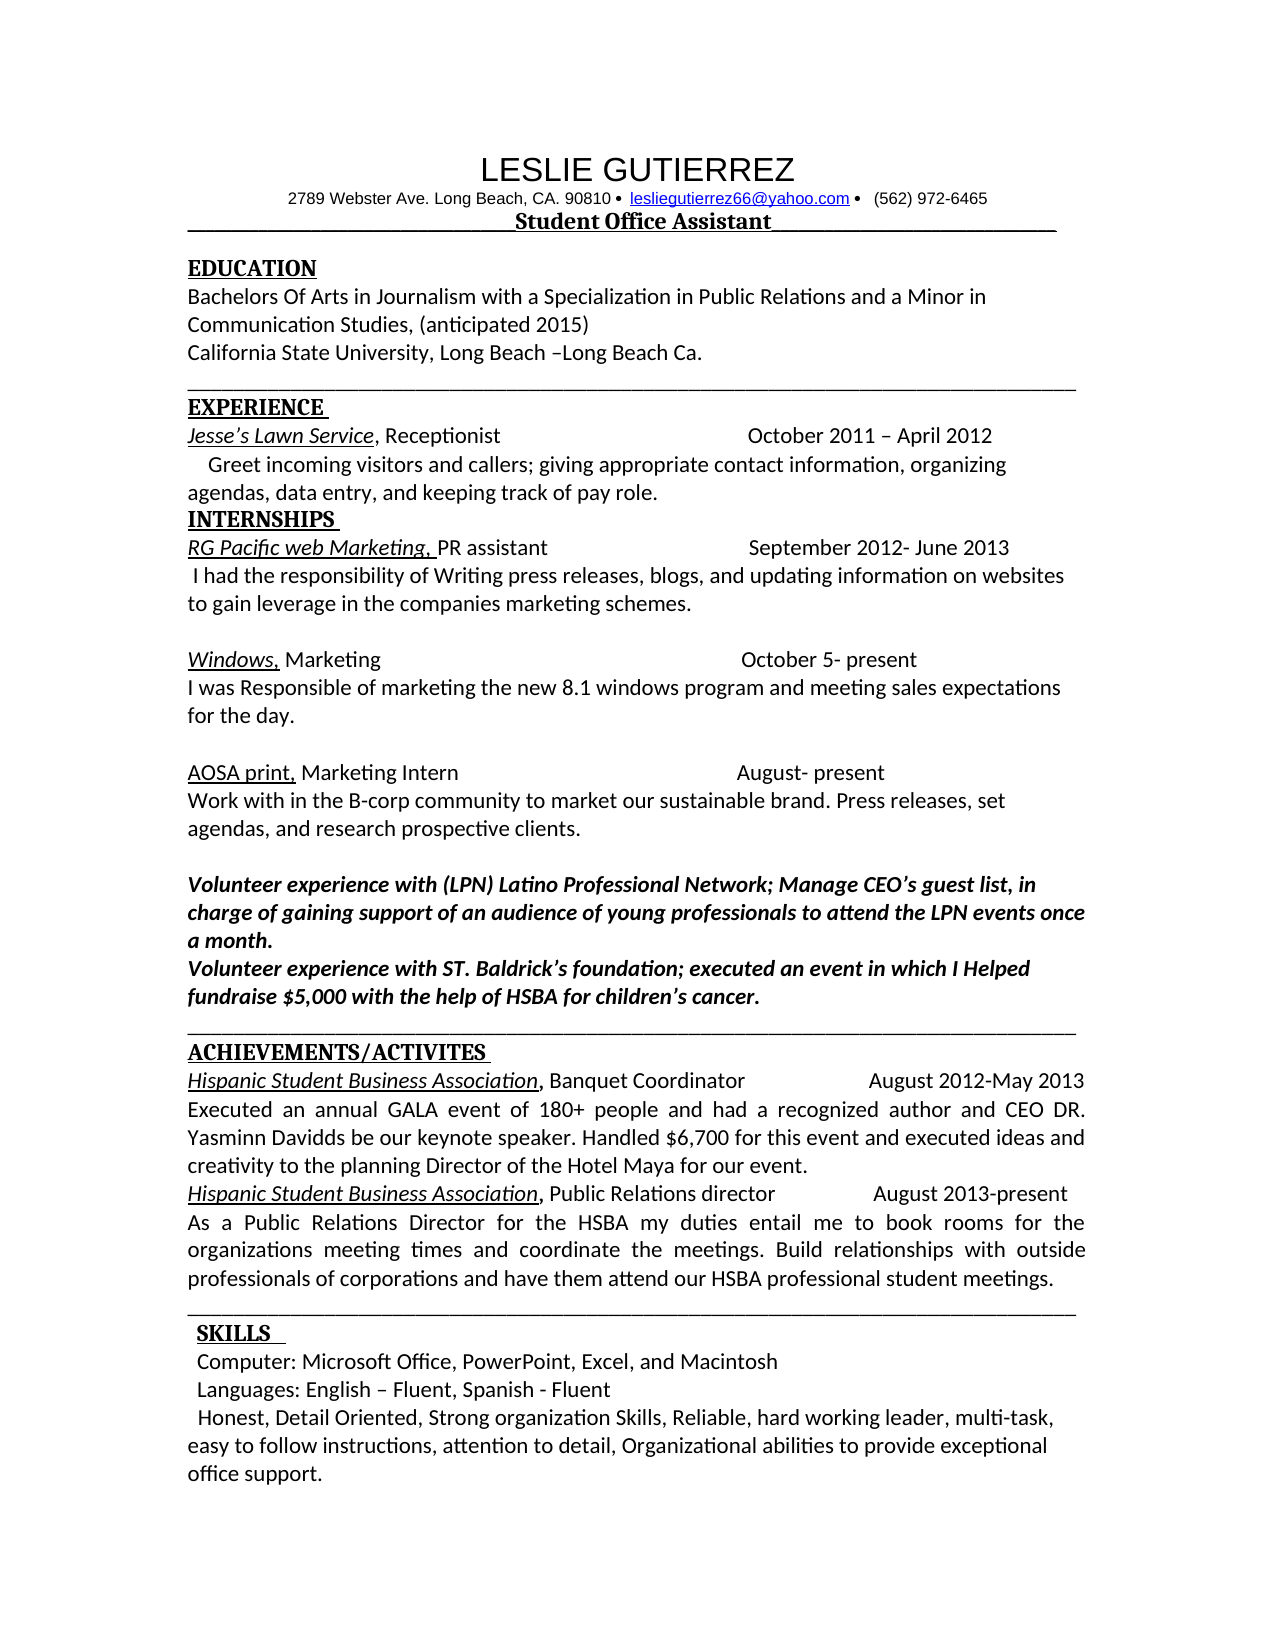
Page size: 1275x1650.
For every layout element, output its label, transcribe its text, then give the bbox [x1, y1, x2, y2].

text I had the responsibility of Writing press releases, blogs, and updating information on websites [187, 561, 1087, 589]
text Jesse’s Lawn Service, Receptionist October 2011 – April 2012 [187, 422, 1087, 450]
text Languages: English – Fluent, Spanish - Fluent [197, 1375, 1087, 1403]
text Honest, Detail Oriented, Strong organization Skills, Reliable, hard working leader, multi-task, easy to follow instructions, attention to detail, Organizational abilities to provide exceptional office support. [187, 1403, 1087, 1487]
text Executed an annual GALA event of 180+ people and had a recognized author and CEO DR. Yasminn Davidds be our keynote speaker. Handled $6,700 for this event and executed ideas and creativity to the planning Director of the Hotel Maya for our event. [187, 1095, 1087, 1179]
text Bachelors Of Arts in Journalism with a Specialization in Public Relations and a Minor in Communication Studies, (anticipated 2015) [187, 282, 1087, 338]
text ______________________________________________________________________________ [187, 1292, 1087, 1320]
text Greet incoming visitors and callers; giving appropriate contact information, organizing agendas, data entry, and keeping track of pay role. [187, 450, 1087, 506]
text RG Pacific web Marketing, PR assistant September 2012- June 2013 [187, 533, 1087, 561]
text ACHIEVEMENTS/ACTIVITES [187, 1038, 1087, 1066]
text California State University, Long Beach –Long Beach Ca. [187, 338, 1087, 366]
text LESLIE GUTIERREZ [187, 150, 1087, 188]
text EDUCATION [187, 254, 1087, 282]
text As a Public Relations Director for the HSBA my duties entail me to book rooms for the organizations meeting times and coordinate the meetings. Build relationships with outside professionals of corporations and have them attend our HSBA professional student meetings. [187, 1208, 1087, 1292]
text 2789 Webster Ave. Long Beach, CA. 90810 lesliegutierrez66@yahoo.com (562) 972-6465 [187, 188, 1087, 208]
text INTERNSHIPS [187, 506, 1087, 533]
text I was Responsible of marketing the new 8.1 windows program and meeting sales expectations for the day. [187, 673, 1087, 729]
text AOSA print, Marketing Intern August- present [187, 758, 1087, 786]
text Windows, Marketing October 5- present [187, 645, 1087, 673]
text ______________________________________________________________________________ [187, 1010, 1087, 1038]
text Hispanic Student Business Association, Banquet Coordinator August 2012-May 2013 [187, 1066, 1087, 1095]
text _____________________________________Student Office Assistant________________________________ [187, 208, 1087, 235]
text Hispanic Student Business Association, Public Relations director August 2013-present [187, 1179, 1087, 1208]
text Work with in the B-corp community to market our sustainable brand. Press releases, set agendas, and research prospective clients. [187, 786, 1087, 842]
text ______________________________________________________________________________ [187, 366, 1087, 394]
text Computer: Microsoft Office, PowerPoint, Excel, and Macintosh [197, 1347, 1087, 1375]
text Volunteer experience with (LPN) Latino Professional Network; Manage CEO’s guest list, in charge of gaining support of an audience of young professionals to attend the LPN events once a month. [187, 870, 1087, 954]
text SKILLS [197, 1320, 1087, 1347]
text Volunteer experience with ST. Baldrick’s foundation; executed an event in which I Helped fundraise $5,000 with the help of HSBA for children’s cancer. [187, 954, 1087, 1010]
text EXPERIENCE [187, 394, 1087, 422]
text to gain leverage in the companies marketing schemes. [187, 589, 1087, 617]
